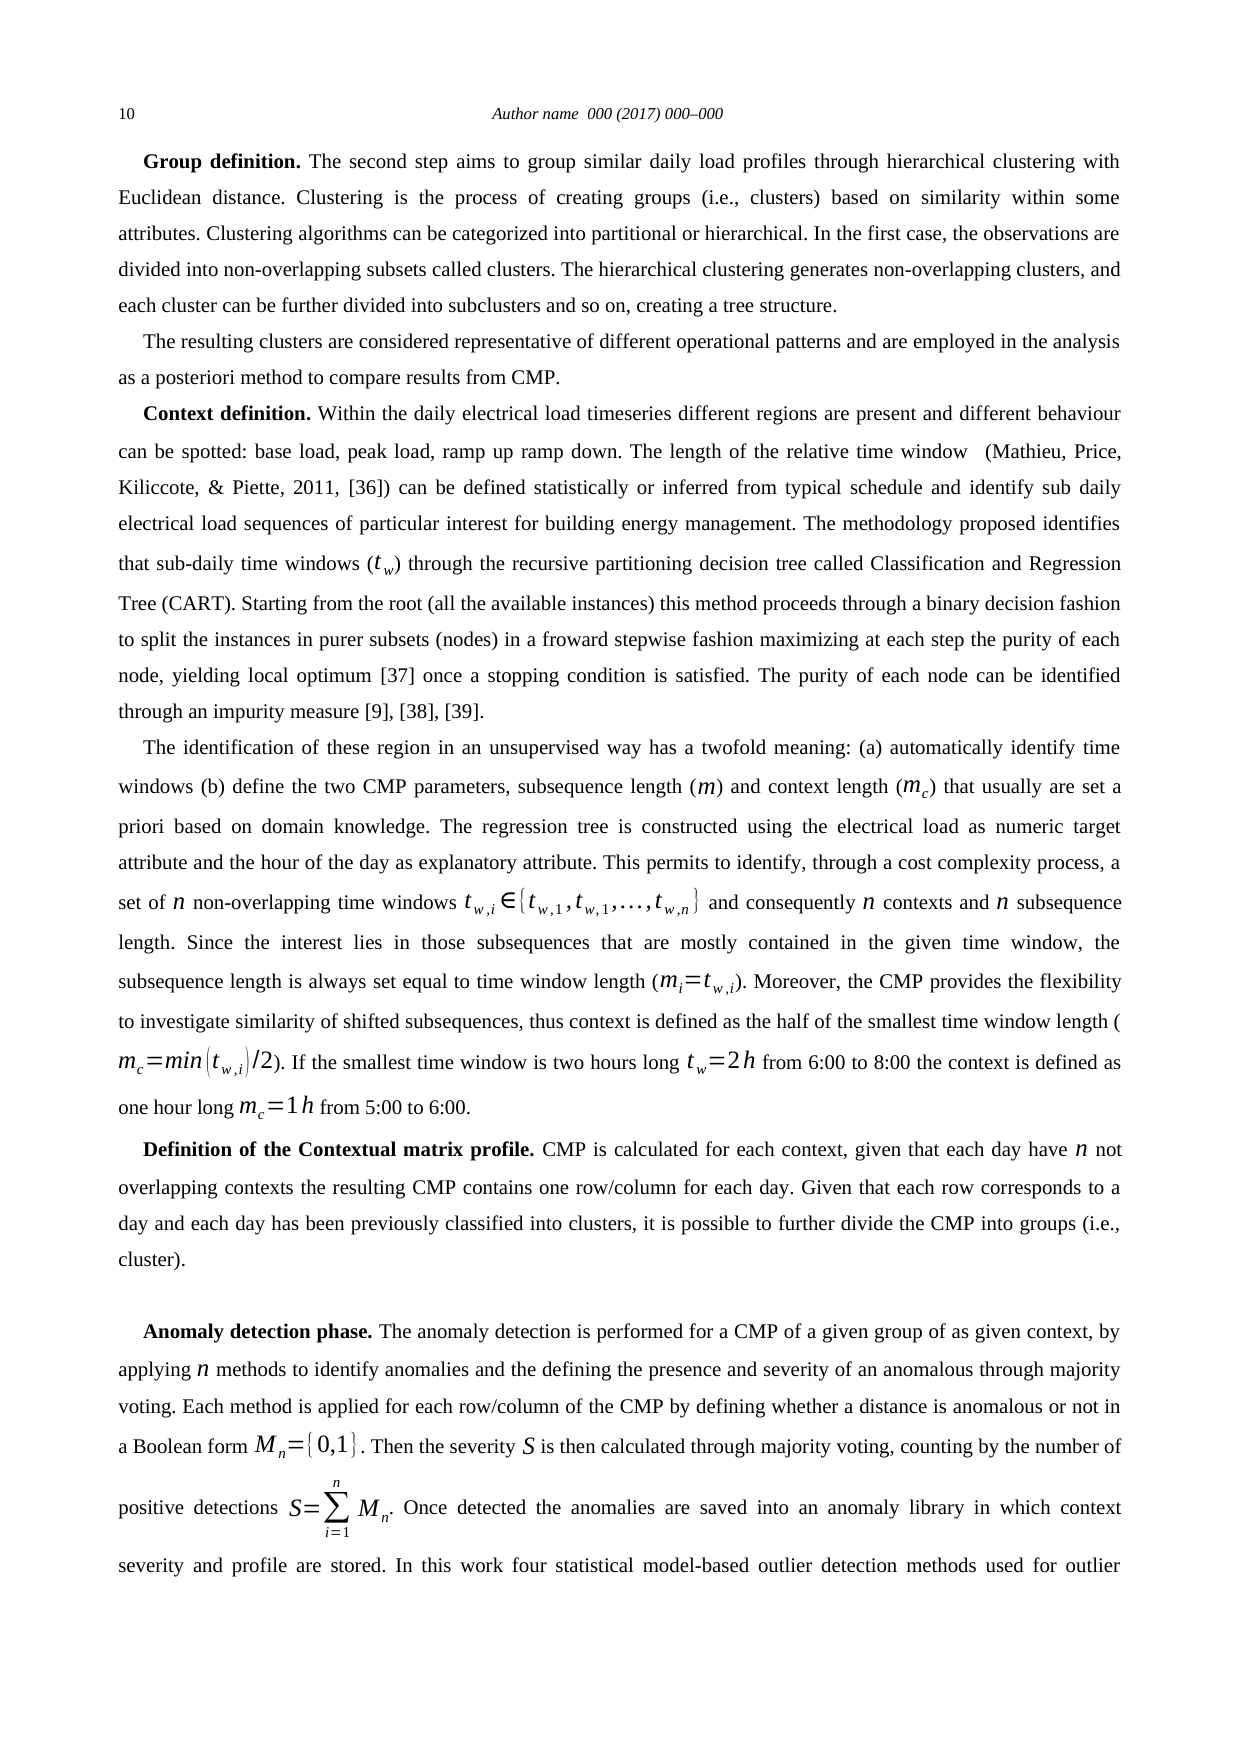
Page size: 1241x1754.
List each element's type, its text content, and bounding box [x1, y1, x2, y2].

text Context definition. Within the daily electrical load timeseries different regions are present and different behaviour can be spotted: base load, peak load, ramp up ramp down. The length of the relative time window ﻿ (Mathieu, Price, Kiliccote, & Piette, 2011, [36]) can be defined statistically or inferred from typical schedule and identify sub daily electrical load sequences of particular interest for building energy management. The methodology proposed identifies that sub-daily time windows () through the recursive partitioning decision tree called Classification and Regression Tree (CART). Starting from the root (all the available instances) this method proceeds through a binary decision fashion to split the instances in purer subsets (nodes) in a froward stepwise fashion maximizing at each step the purity of each node, yielding local optimum [37] once a stopping condition is satisfied. The purity of each node can be identified through an impurity measure [9], [38], [39]. [118, 401, 1122, 723]
text The resulting clusters are considered representative of different operational patterns and are employed in the analysis as a posteriori method to compare results from CMP. [118, 329, 1122, 389]
text Group definition. The second step aims to group similar daily load profiles through hierarchical clustering with Euclidean distance. Clustering is the process of creating groups (i.e., clusters) based on similarity within some attributes. Clustering algorithms can be categorized into partitional or hierarchical. In the first case, the observations are divided into non-overlapping subsets called clusters. The hierarchical clustering generates non-overlapping clusters, and each cluster can be further divided into subclusters and so on, creating a tree structure. [118, 149, 1122, 317]
text The identification of these region in an unsupervised way has a twofold meaning: (a) automatically identify time windows (b) define the two CMP parameters, subsequence length () and context length () that usually are set a priori based on domain knowledge. The regression tree is constructed using the electrical load as numeric target attribute and the hour of the day as explanatory attribute. This permits to identify, through a cost complexity process, a set of non-overlapping time windows and consequently contexts and subsequence length. Since the interest lies in those subsequences that are mostly contained in the given time window, the subsequence length is always set equal to time window length (). Moreover, the CMP provides the flexibility to investigate similarity of shifted subsequences, thus context is defined as the half of the smallest time window length (). If the smallest time window is two hours long from 6:00 to 8:00 the context is defined as one hour long from 5:00 to 6:00. [118, 735, 1122, 1123]
text Definition of the Contextual matrix profile. CMP is calculated for each context, given that each day have not overlapping contexts the resulting CMP contains one row/column for each day. Given that each row corresponds to a day and each day has been previously classified into clusters, it is possible to further divide the CMP into groups (i.e., cluster). [118, 1135, 1122, 1271]
